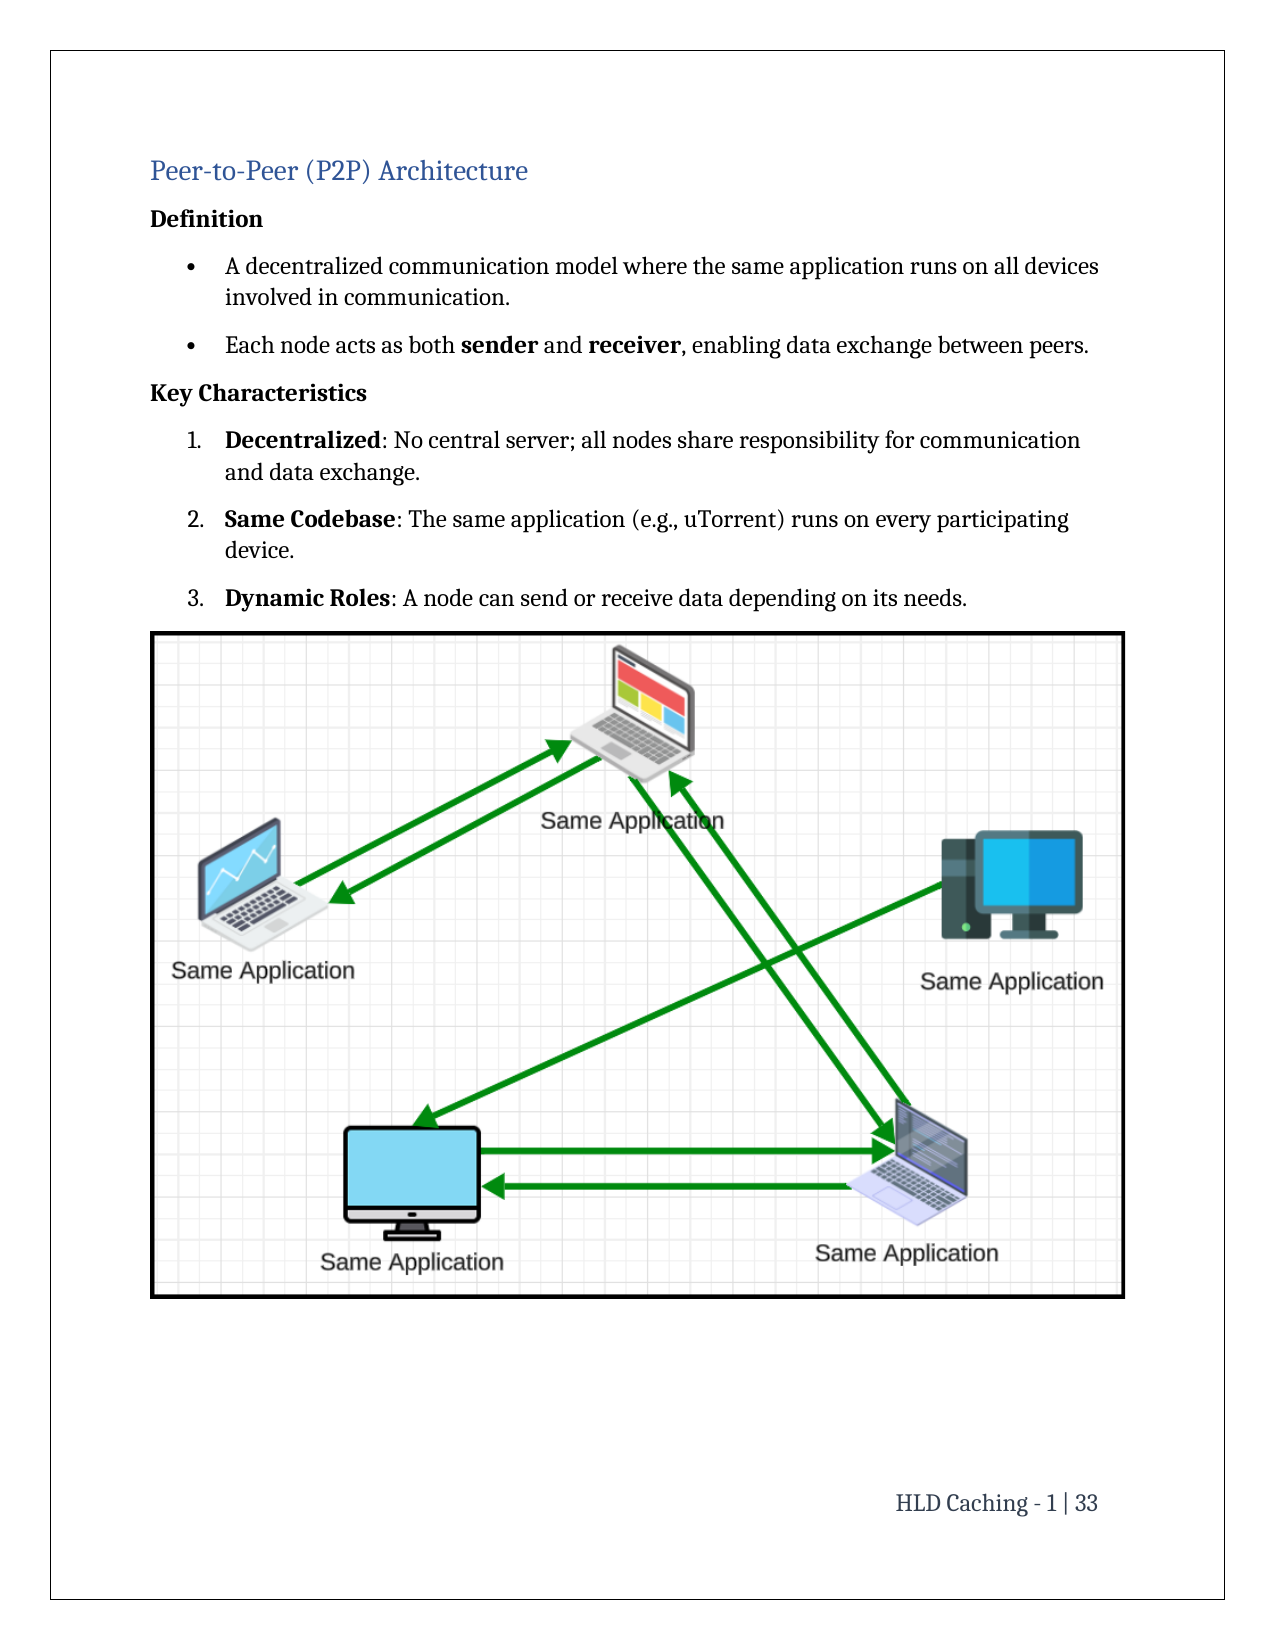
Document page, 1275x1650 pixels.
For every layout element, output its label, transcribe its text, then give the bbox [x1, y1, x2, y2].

picture [150, 631, 1125, 1299]
text Key Characteristics [150, 379, 1125, 407]
text Definition [150, 204, 1125, 233]
list A decentralized communication model where the same application runs on all devices involved in communication. [187, 252, 1125, 312]
list Dynamic Roles: A node can send or receive data depending on its needs. [187, 584, 1125, 613]
list Each node acts as both sender and receiver, enabling data exchange between peers. [187, 331, 1125, 360]
subtitle Peer-to-Peer (P2P) Architecture [150, 154, 1125, 188]
list Decentralized: No central server; all nodes share responsibility for communication and data exchange. [187, 426, 1125, 486]
list Same Codebase: The same application (e.g., uTorrent) runs on every participating device. [187, 505, 1125, 565]
